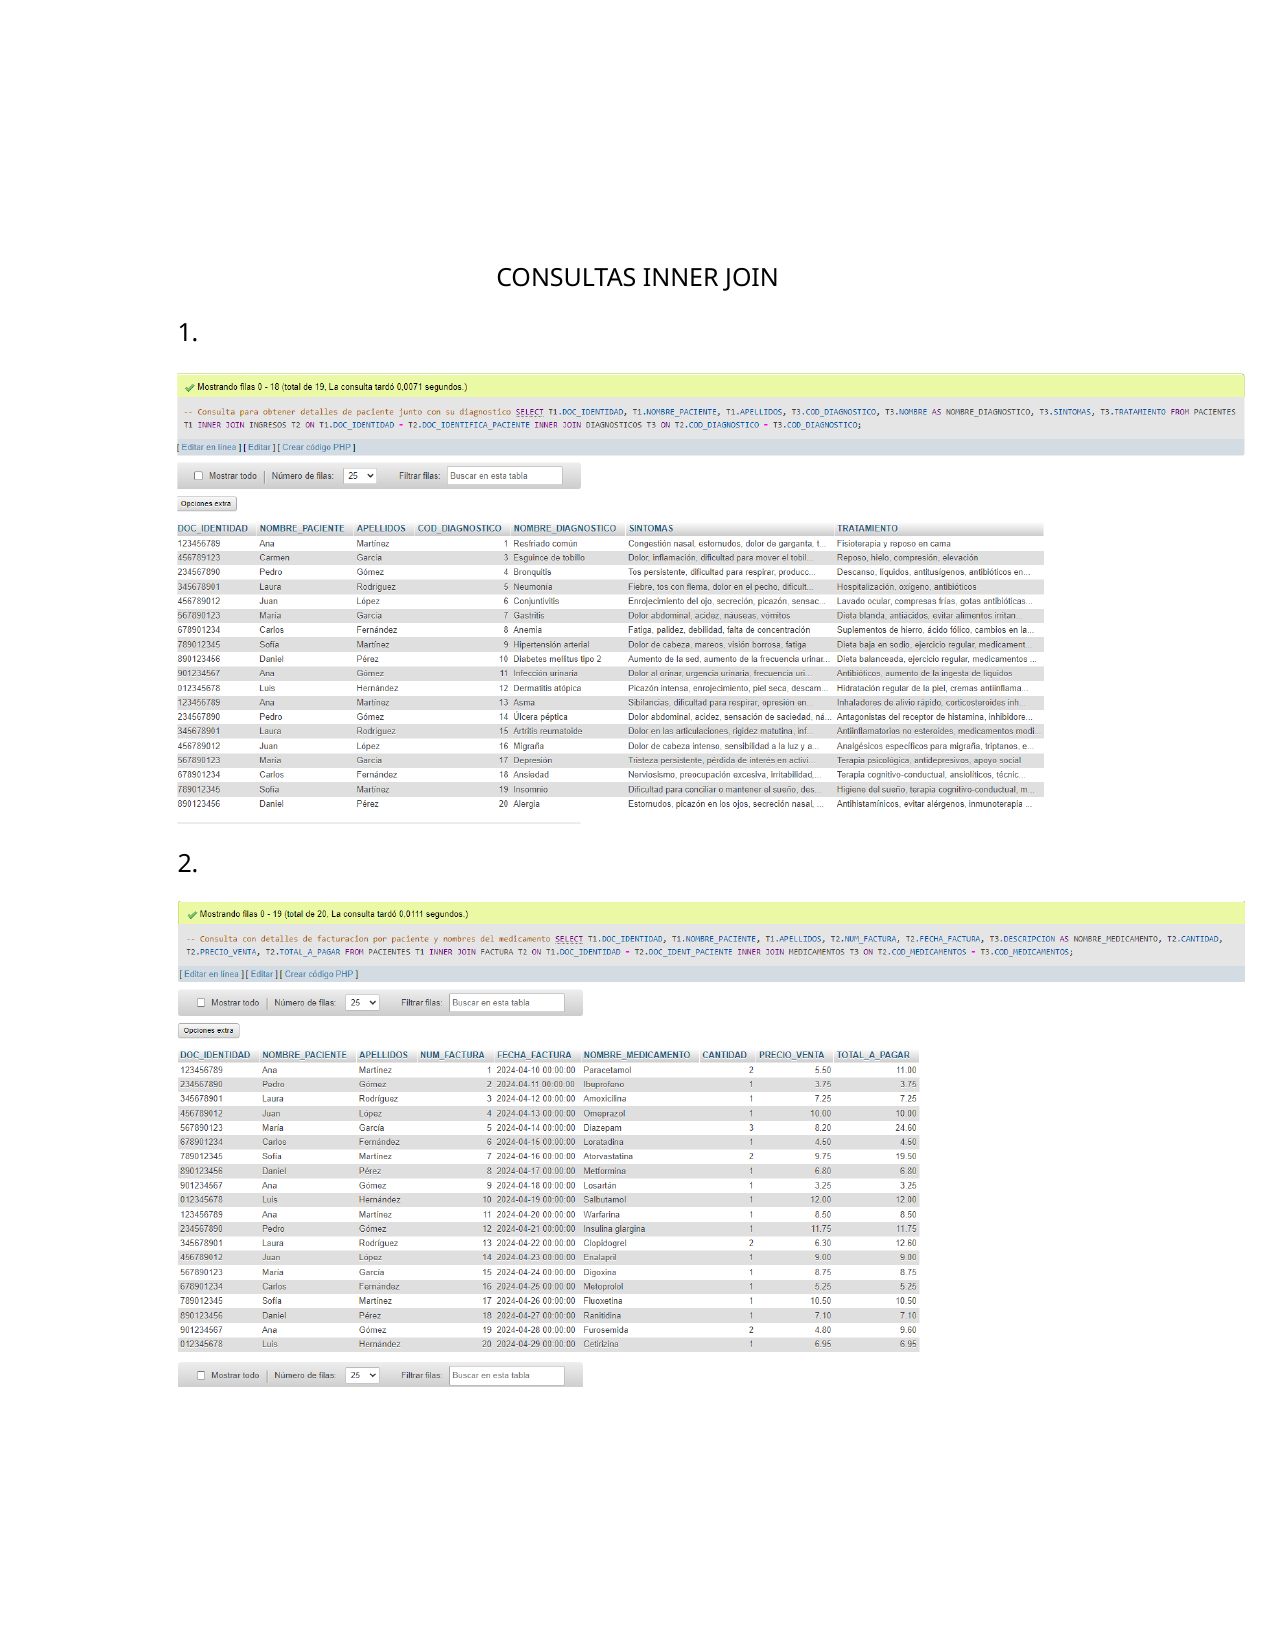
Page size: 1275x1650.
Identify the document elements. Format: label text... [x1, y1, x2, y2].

picture [177, 371, 1246, 824]
text 2. [177, 845, 1098, 879]
text 1. [177, 315, 1098, 349]
text CONSULTAS INNER JOIN [177, 259, 1098, 293]
picture [177, 901, 1245, 1387]
